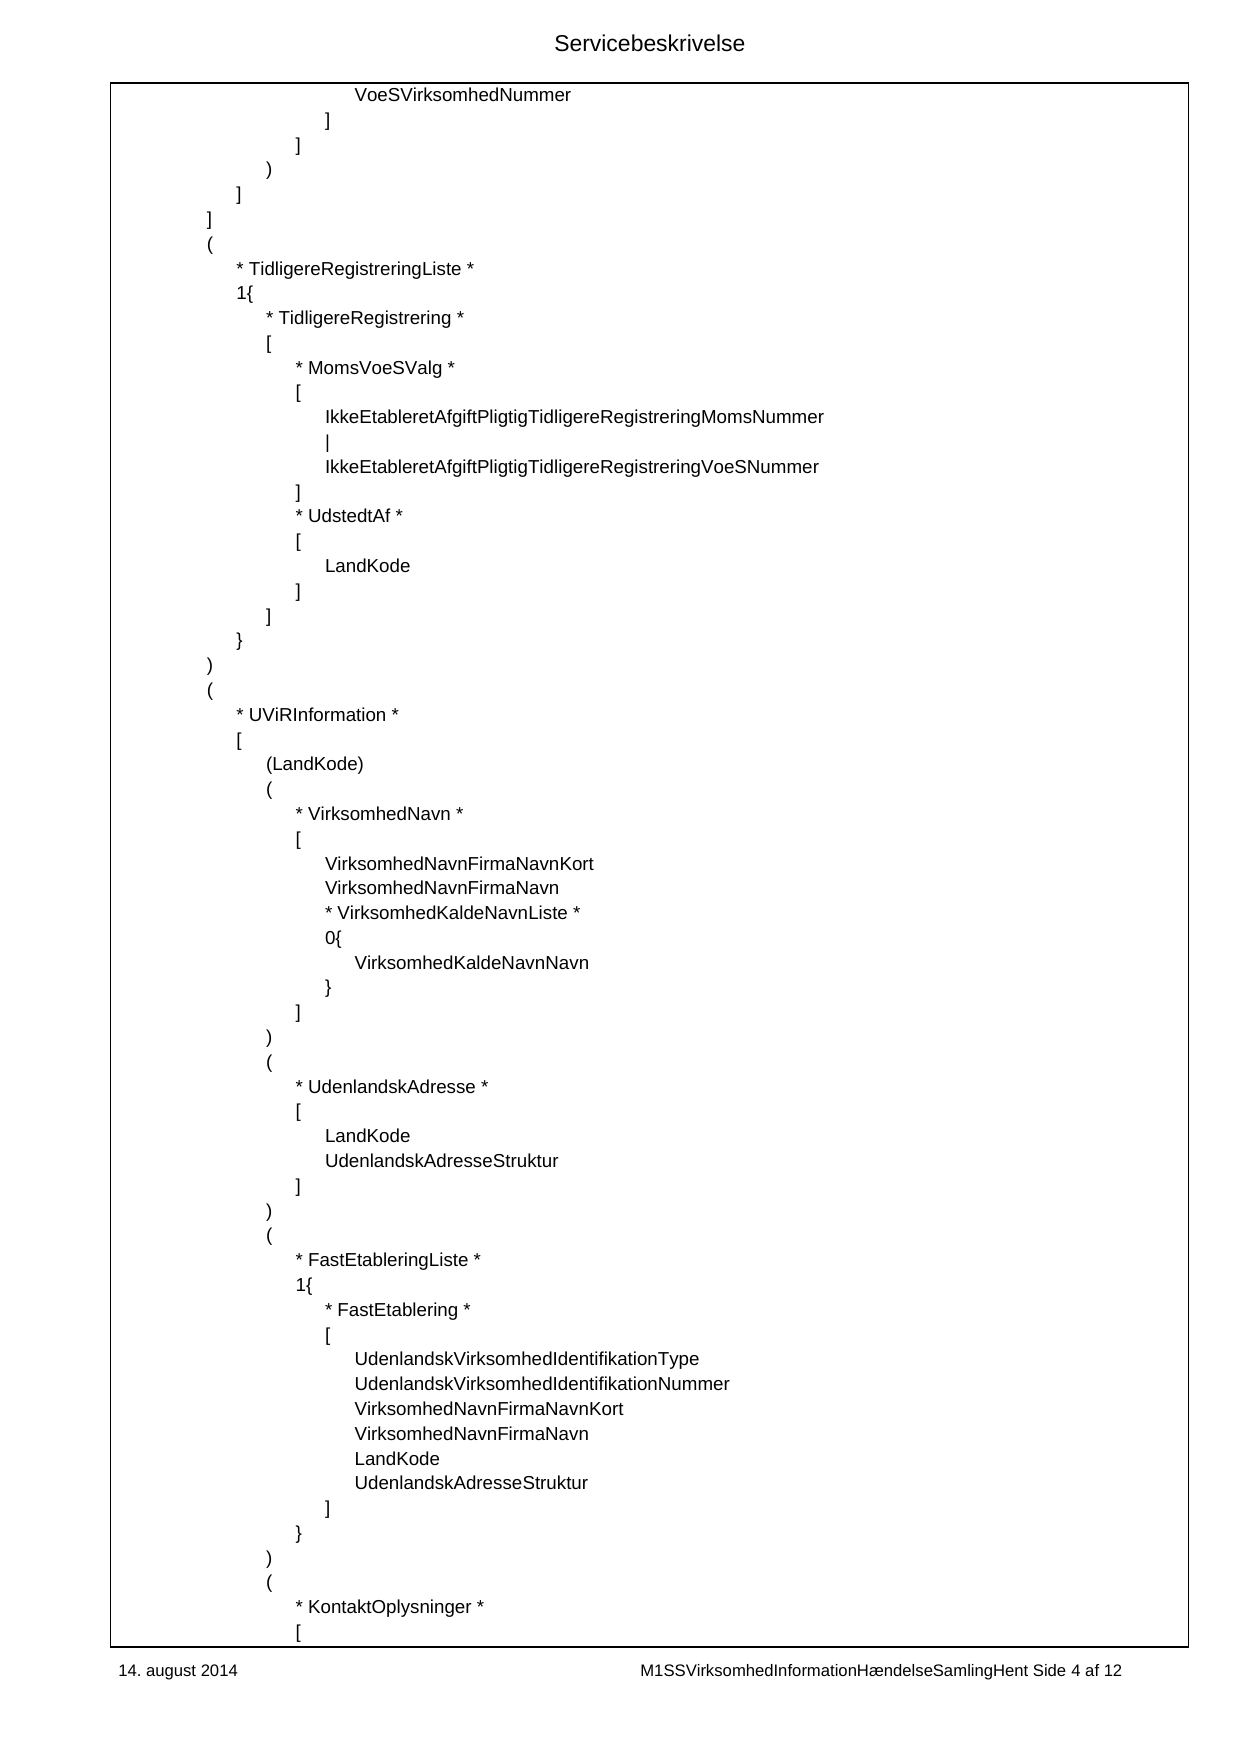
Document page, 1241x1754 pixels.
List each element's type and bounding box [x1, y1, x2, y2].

table_cell [111, 84, 1188, 1646]
